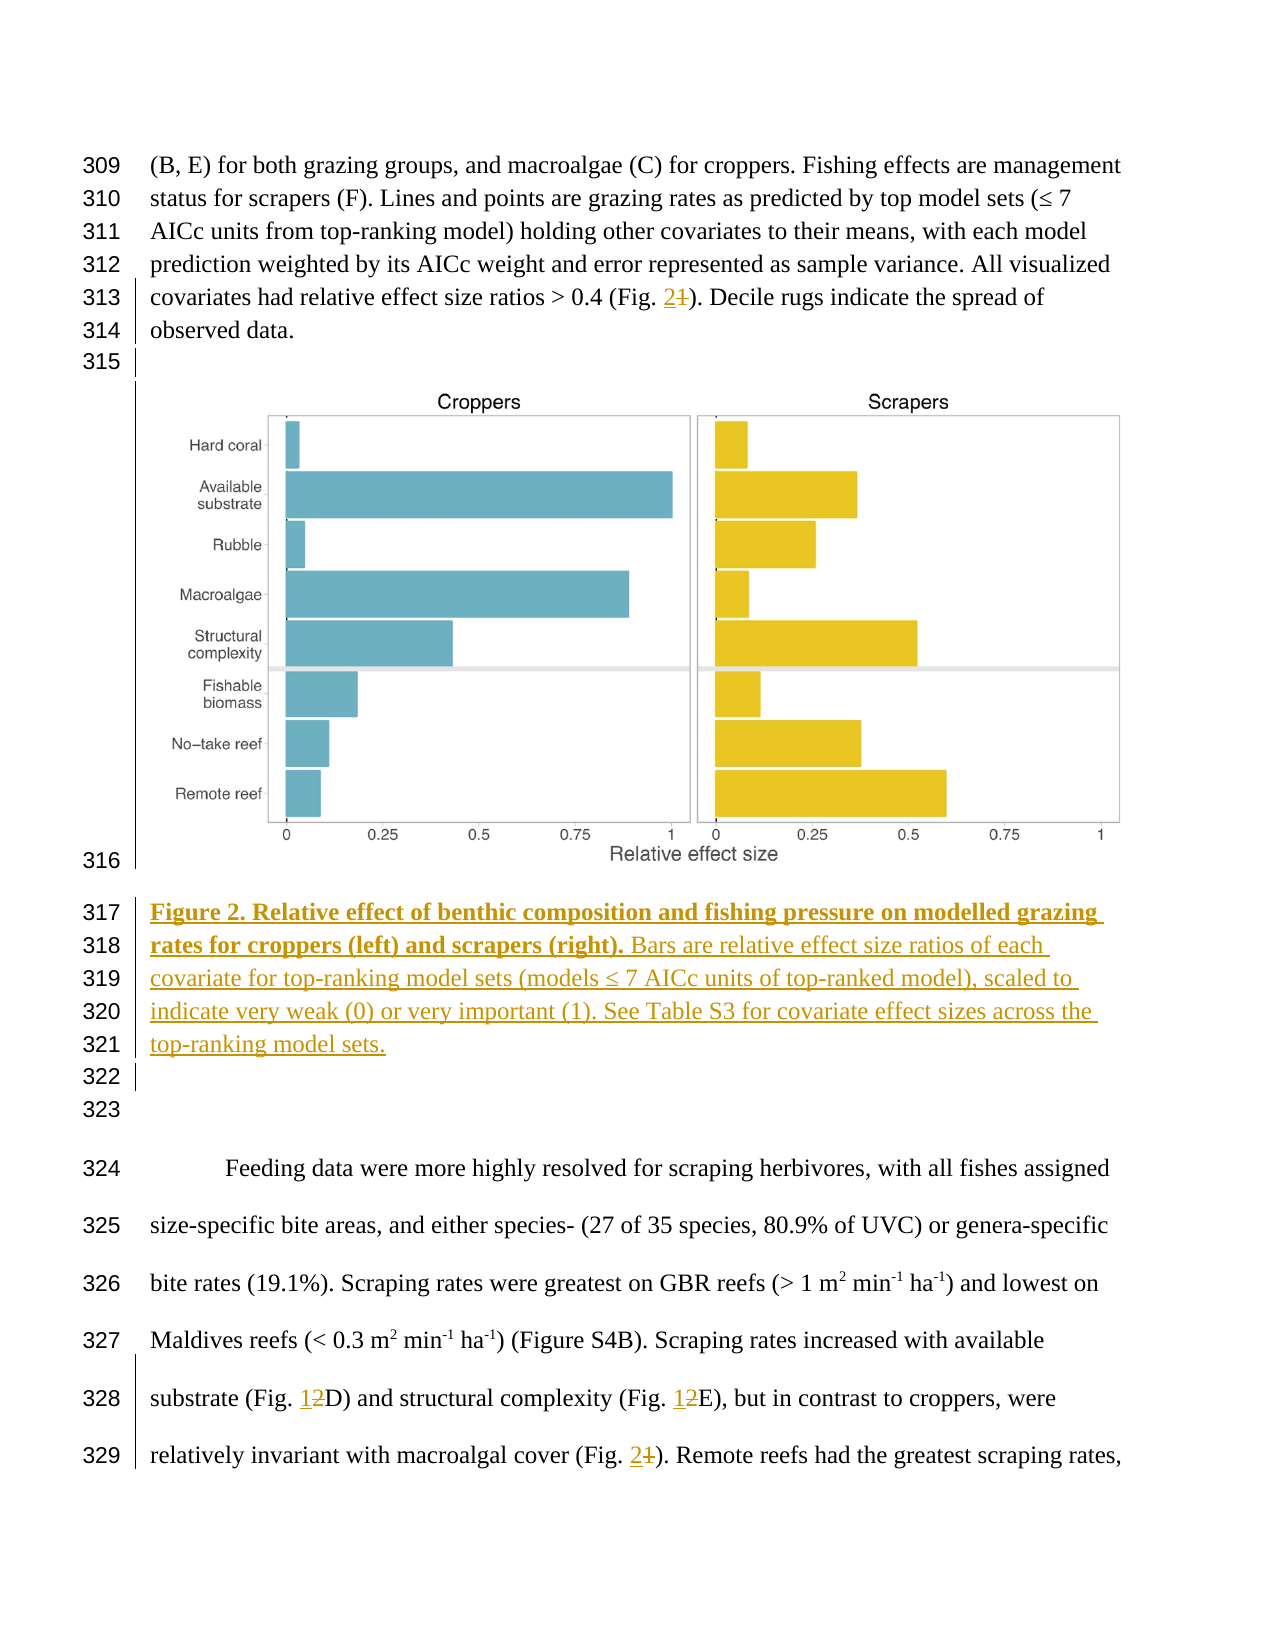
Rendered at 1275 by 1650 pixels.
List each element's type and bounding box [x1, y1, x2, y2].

text [150, 150, 1125, 344]
text [150, 1153, 1125, 1469]
picture [150, 381, 1125, 869]
